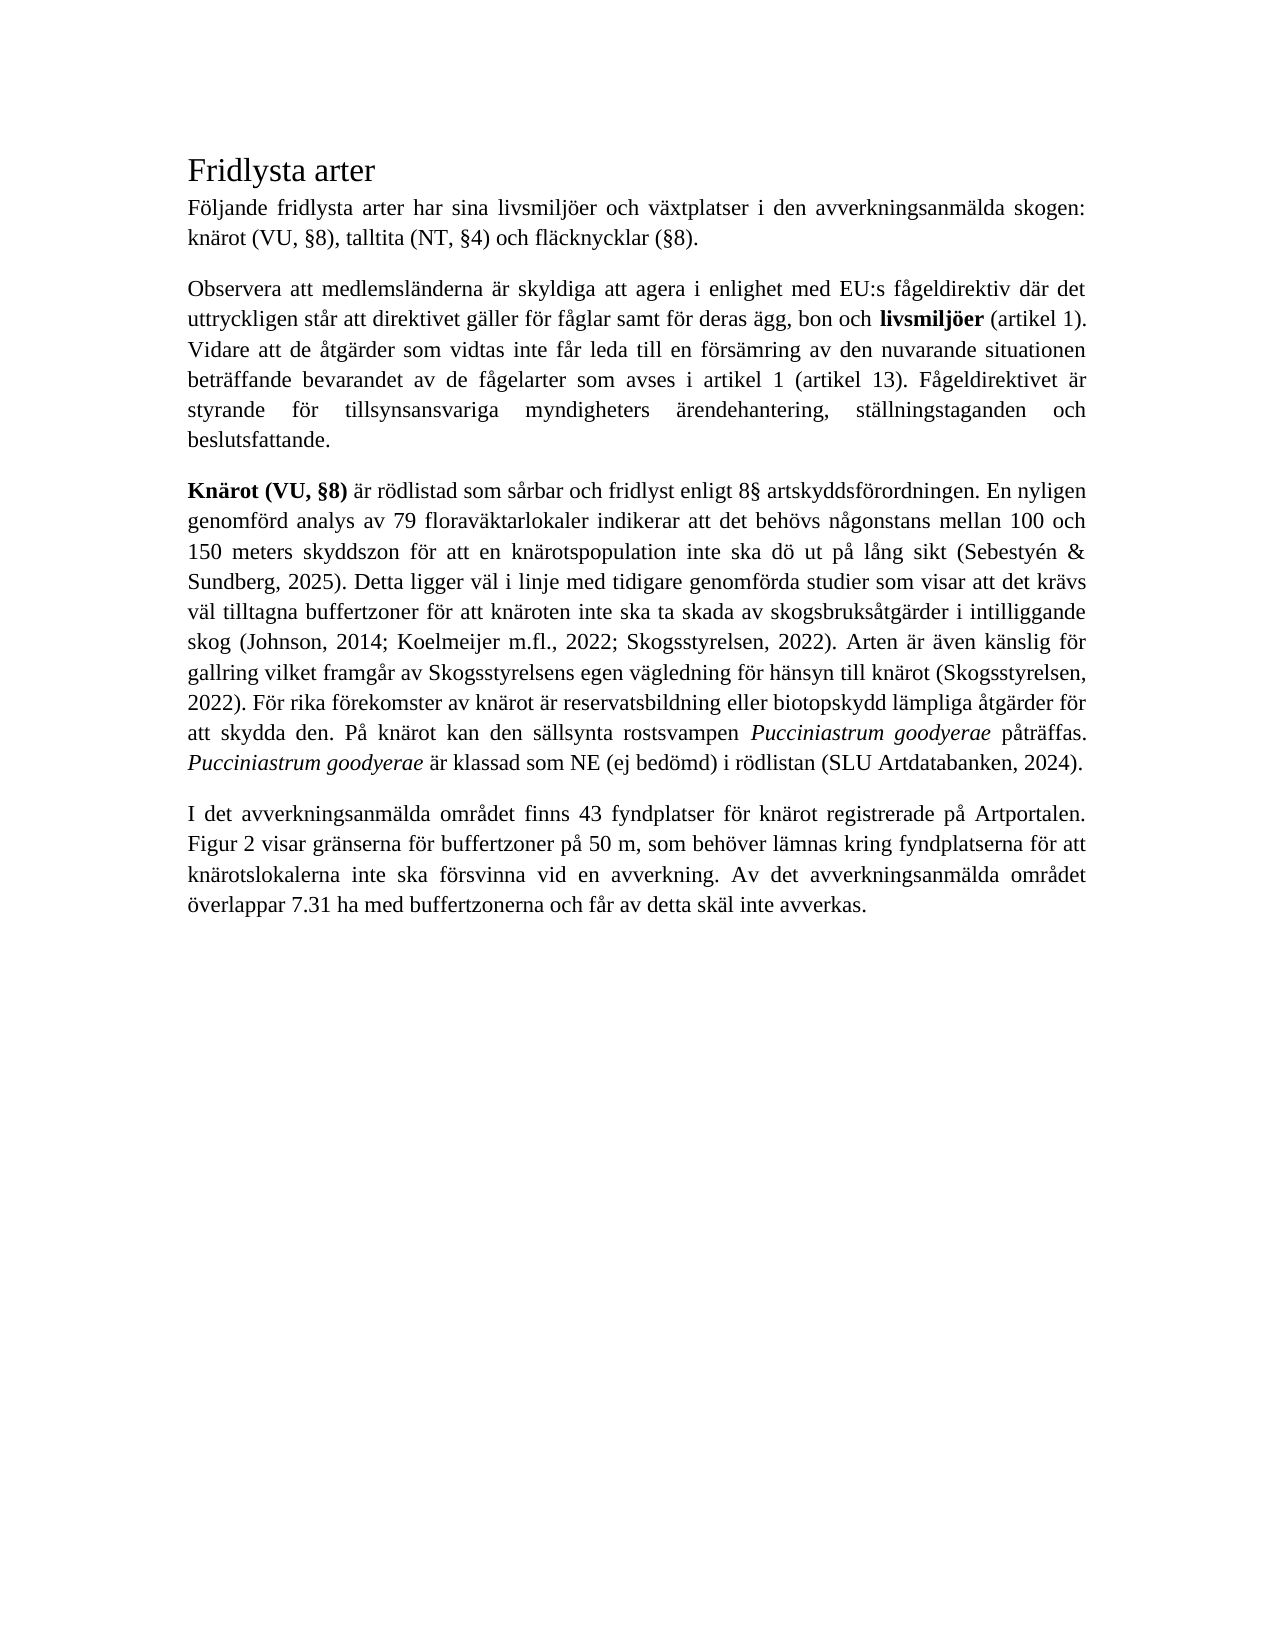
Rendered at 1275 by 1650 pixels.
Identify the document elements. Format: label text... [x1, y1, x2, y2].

text I det avverkningsanmälda området finns 43 fyndplatser för knärot registrerade på Artportalen. Figur 2 visar gränserna för buffertzoner på 50 m, som behöver lämnas kring fyndplatserna för att knärotslokalerna inte ska försvinna vid en avverkning. Av det avverkningsanmälda området överlappar 7.31 ha med buffertzonerna och får av detta skäl inte avverkas. [187, 800, 1087, 917]
text Knärot (VU, §8) är rödlistad som sårbar och fridlyst enligt 8§ artskyddsförordningen. En nyligen genomförd analys av 79 floraväktarlokaler indikerar att det behövs någonstans mellan 100 och 150 meters skyddszon för att en knärotspopulation inte ska dö ut på lång sikt (Sebestyén & Sundberg, 2025). Detta ligger väl i linje med tidigare genomförda studier som visar att det krävs väl tilltagna buffertzoner för att knäroten inte ska ta skada av skogsbruksåtgärder i intilliggande skog (Johnson, 2014; Koelmeijer m.fl., 2022; Skogsstyrelsen, 2022). Arten är även känslig för gallring vilket framgår av Skogsstyrelsens egen vägledning för hänsyn till knärot (Skogsstyrelsen, 2022). För rika förekomster av knärot är reservatsbildning eller biotopskydd lämpliga åtgärder för att skydda den. På knärot kan den sällsynta rostsvampen Pucciniastrum goodyerae påträffas. Pucciniastrum goodyerae är klassad som NE (ej bedömd) i rödlistan (SLU Artdatabanken, 2024). [187, 477, 1087, 776]
text Följande fridlysta arter har sina livsmiljöer och växtplatser i den avverkningsanmälda skogen: knärot (VU, §8), talltita (NT, §4) och fläcknycklar (§8). [187, 194, 1087, 251]
text Observera att medlemsländerna är skyldiga att agera i enlighet med EU:s fågeldirektiv där det uttryckligen står att direktivet gäller för fåglar samt för deras ägg, bon och livsmiljöer (artikel 1). Vidare att de åtgärder som vidtas inte får leda till en försämring av den nuvarande situationen beträffande bevarandet av de fågelarter som avses i artikel 1 (artikel 13). Fågeldirektivet är styrande för tillsynsansvariga myndigheters ärendehantering, ställningstaganden och beslutsfattande. [187, 275, 1087, 453]
subtitle Fridlysta arter [187, 150, 1087, 188]
